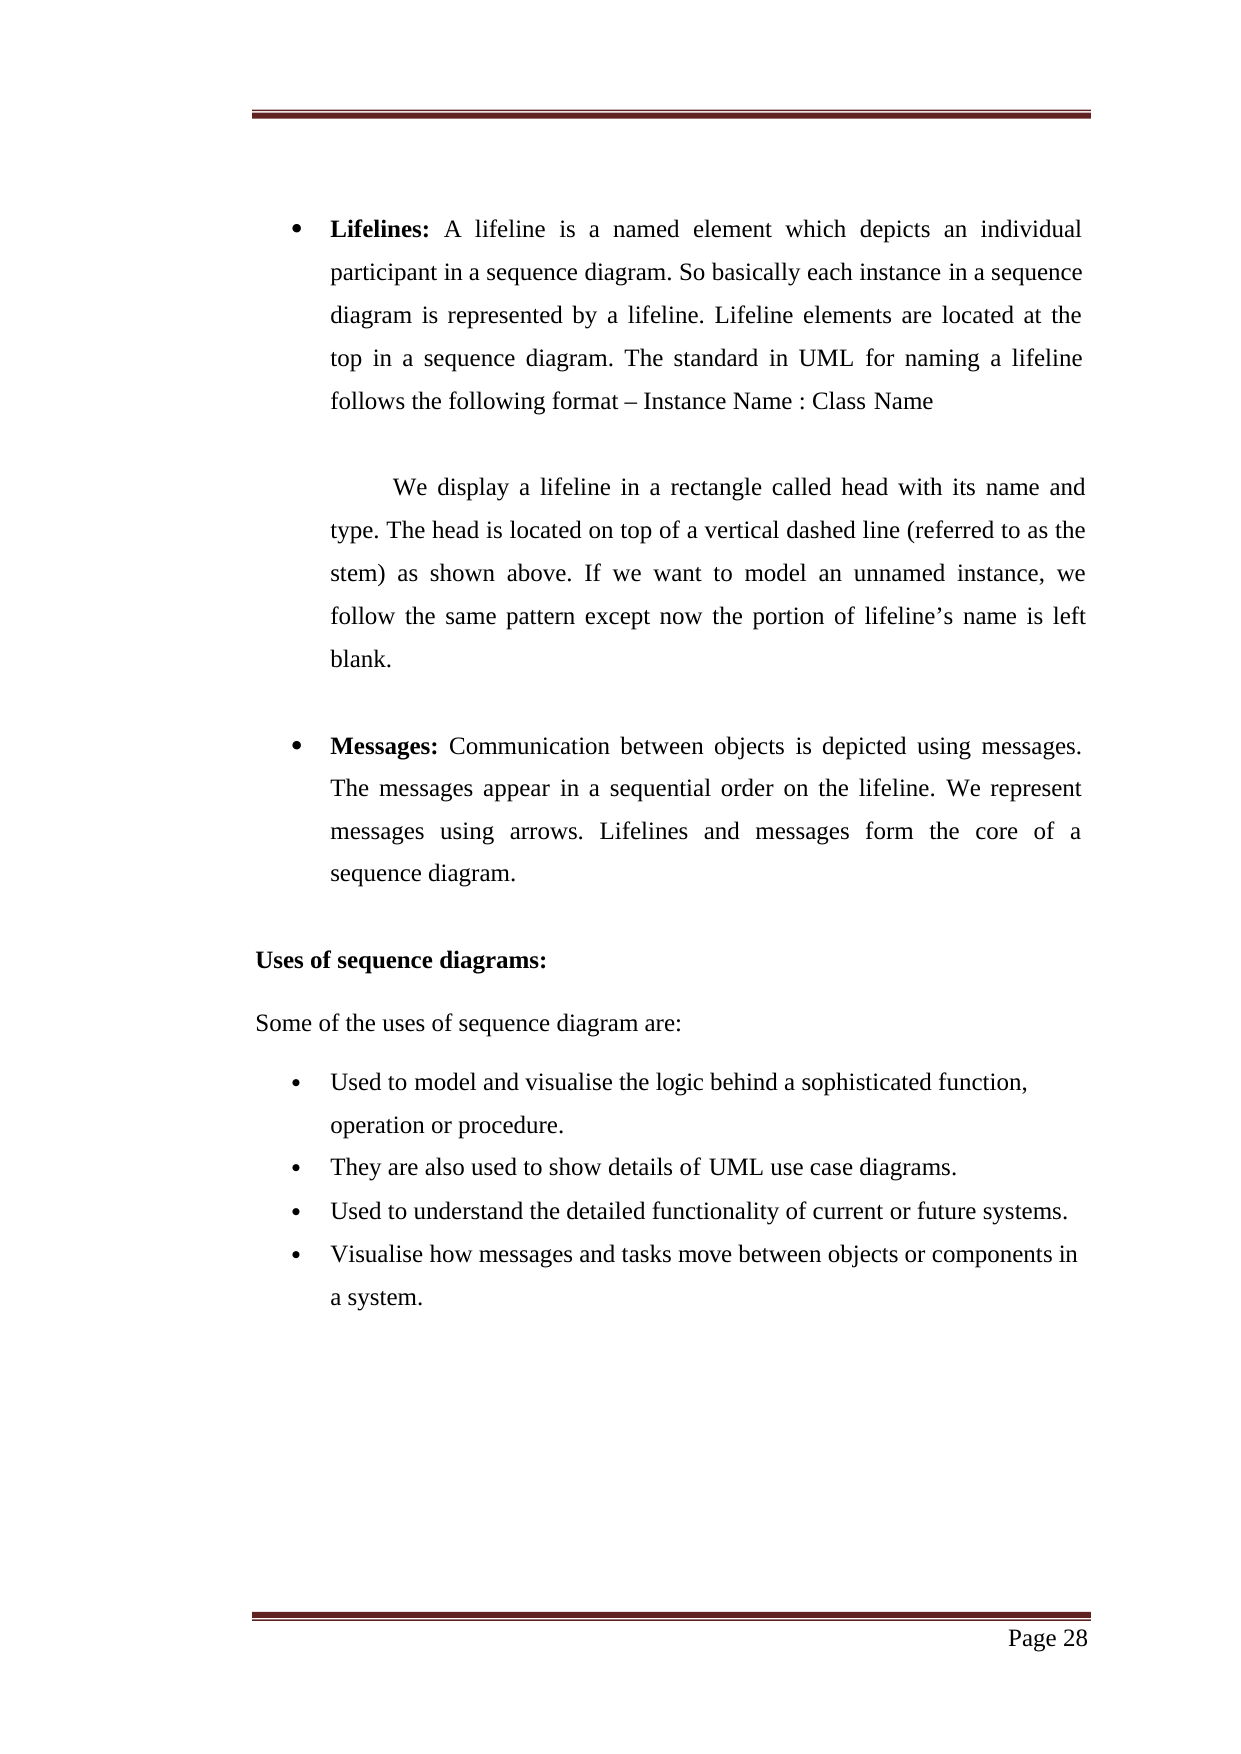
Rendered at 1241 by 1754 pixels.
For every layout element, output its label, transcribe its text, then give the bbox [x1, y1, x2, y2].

list Used to model and visualise the logic behind a sophisticated function, operation or procedure. [292, 1067, 1089, 1138]
list Visualise how messages and tasks move between objects or components in a system. [292, 1239, 1090, 1311]
subtitle Uses of sequence diagrams: [255, 945, 1201, 974]
text Some of the uses of sequence diagram are: [255, 1008, 1201, 1037]
list They are also used to show details of UML use case diagrams. [292, 1153, 1201, 1181]
list Messages: Communication between objects is depicted using messages. The messages appear in a sequential order on the lifeline. We represent messages using arrows. Lifelines and messages form the core of a sequence diagram. [292, 731, 1082, 887]
list Used to understand the detailed functionality of current or future systems. [292, 1196, 1201, 1224]
text We display a lifeline in a rectangle called head with its name and type. The head is located on top of a vertical dashed line (referred to as the stem) as shown above. If we want to model an unnamed instance, we follow the same pattern except now the portion of lifeline’s name is left blank. [330, 472, 1087, 673]
list Lifelines: A lifeline is a named element which depicts an individual participant in a sequence diagram. So basically each instance in a sequence diagram is represented by a lifeline. Lifeline elements are located at the top in a sequence diagram. The standard in UML for naming a lifeline follows the following format – Instance Name : Class Name [292, 214, 1083, 415]
